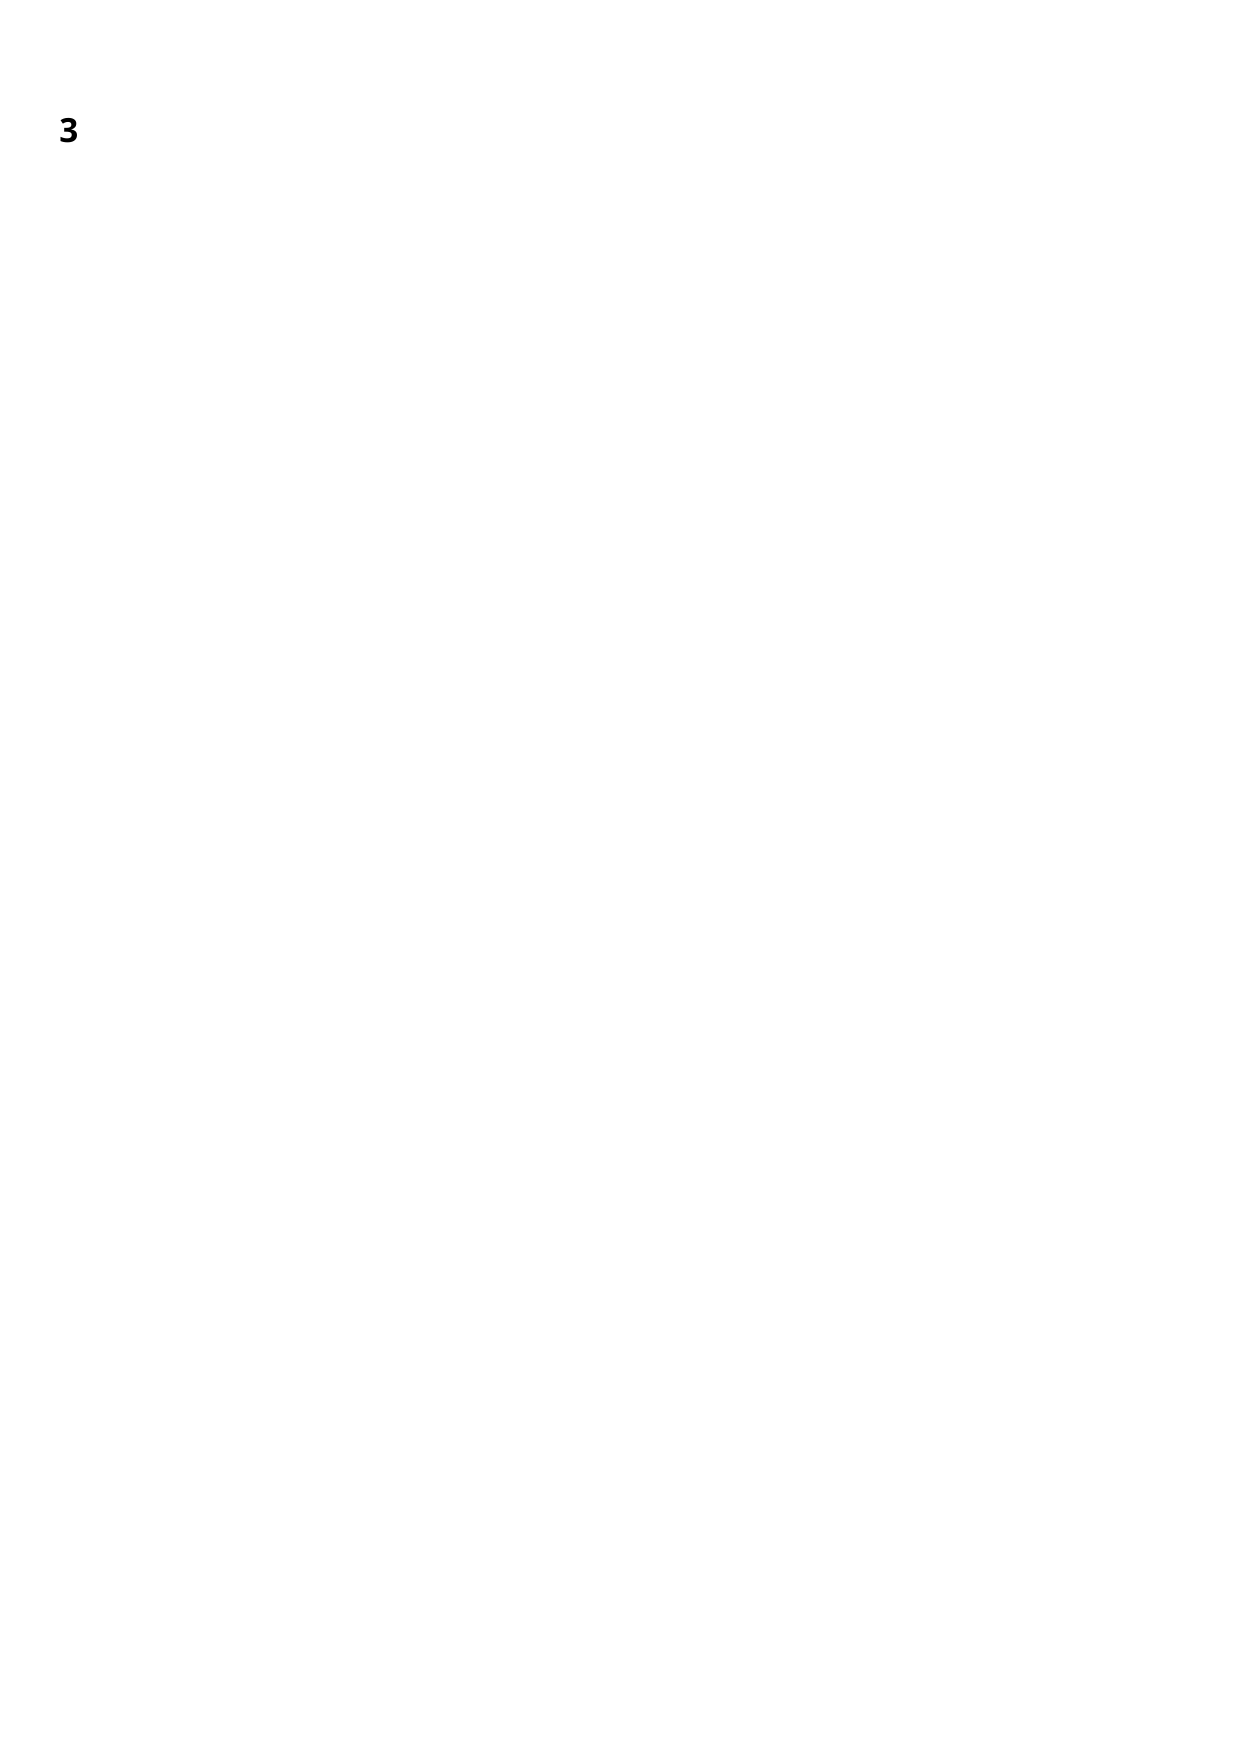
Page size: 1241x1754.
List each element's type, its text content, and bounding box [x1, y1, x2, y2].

text 3 [59, 97, 1181, 162]
